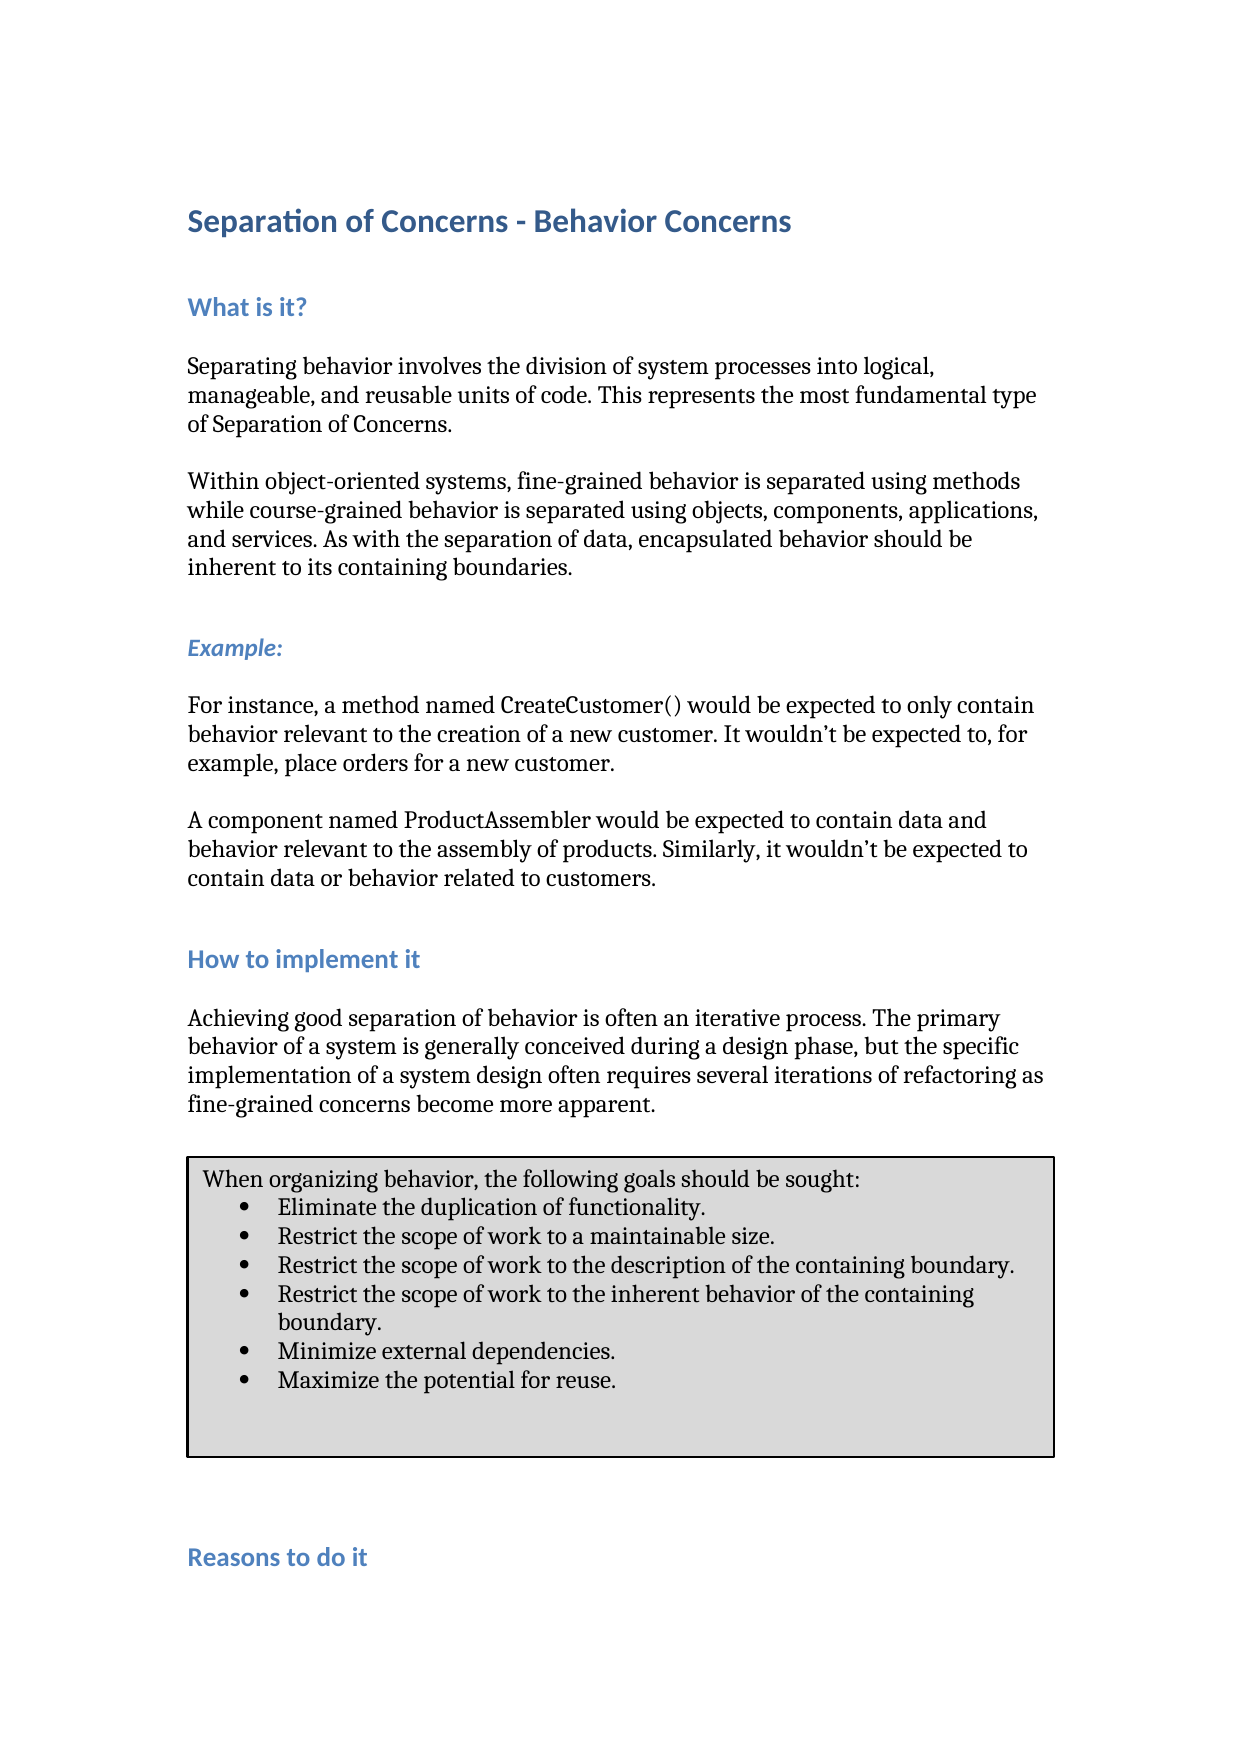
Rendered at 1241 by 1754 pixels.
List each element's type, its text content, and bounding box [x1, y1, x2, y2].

subtitle Reasons to do it [187, 1540, 1053, 1573]
subtitle What is it? [187, 290, 1053, 323]
text A component named ProductAssembler would be expected to contain data and behavior relevant to the assembly of products. Similarly, it wouldn’t be expected to contain data or behavior related to customers. [187, 806, 1053, 892]
text Achieving good separation of behavior is often an iterative process. The primary behavior of a system is generally conceived during a design phase, but the specific implementation of a system design often requires several iterations of refactoring as fine-grained concerns become more apparent. [187, 1003, 1053, 1118]
text Separating behavior involves the division of system processes into logical, manageable, and reusable units of code. This represents the most fundamental type of Separation of Concerns. [187, 352, 1053, 438]
subtitle Separation of Concerns - Behavior Concerns [187, 200, 1053, 241]
text Within object-oriented systems, fine-grained behavior is separated using methods while course-grained behavior is separated using objects, components, applications, and services. As with the separation of data, encapsulated behavior should be inherent to its containing boundaries. [187, 467, 1053, 582]
text For instance, a method named CreateCustomer() would be expected to only contain behavior relevant to the creation of a new customer. It wouldn’t be expected to, for example, place orders for a new customer. [187, 691, 1053, 777]
subtitle How to implement it [187, 942, 1053, 975]
subtitle Example: [187, 632, 1053, 662]
